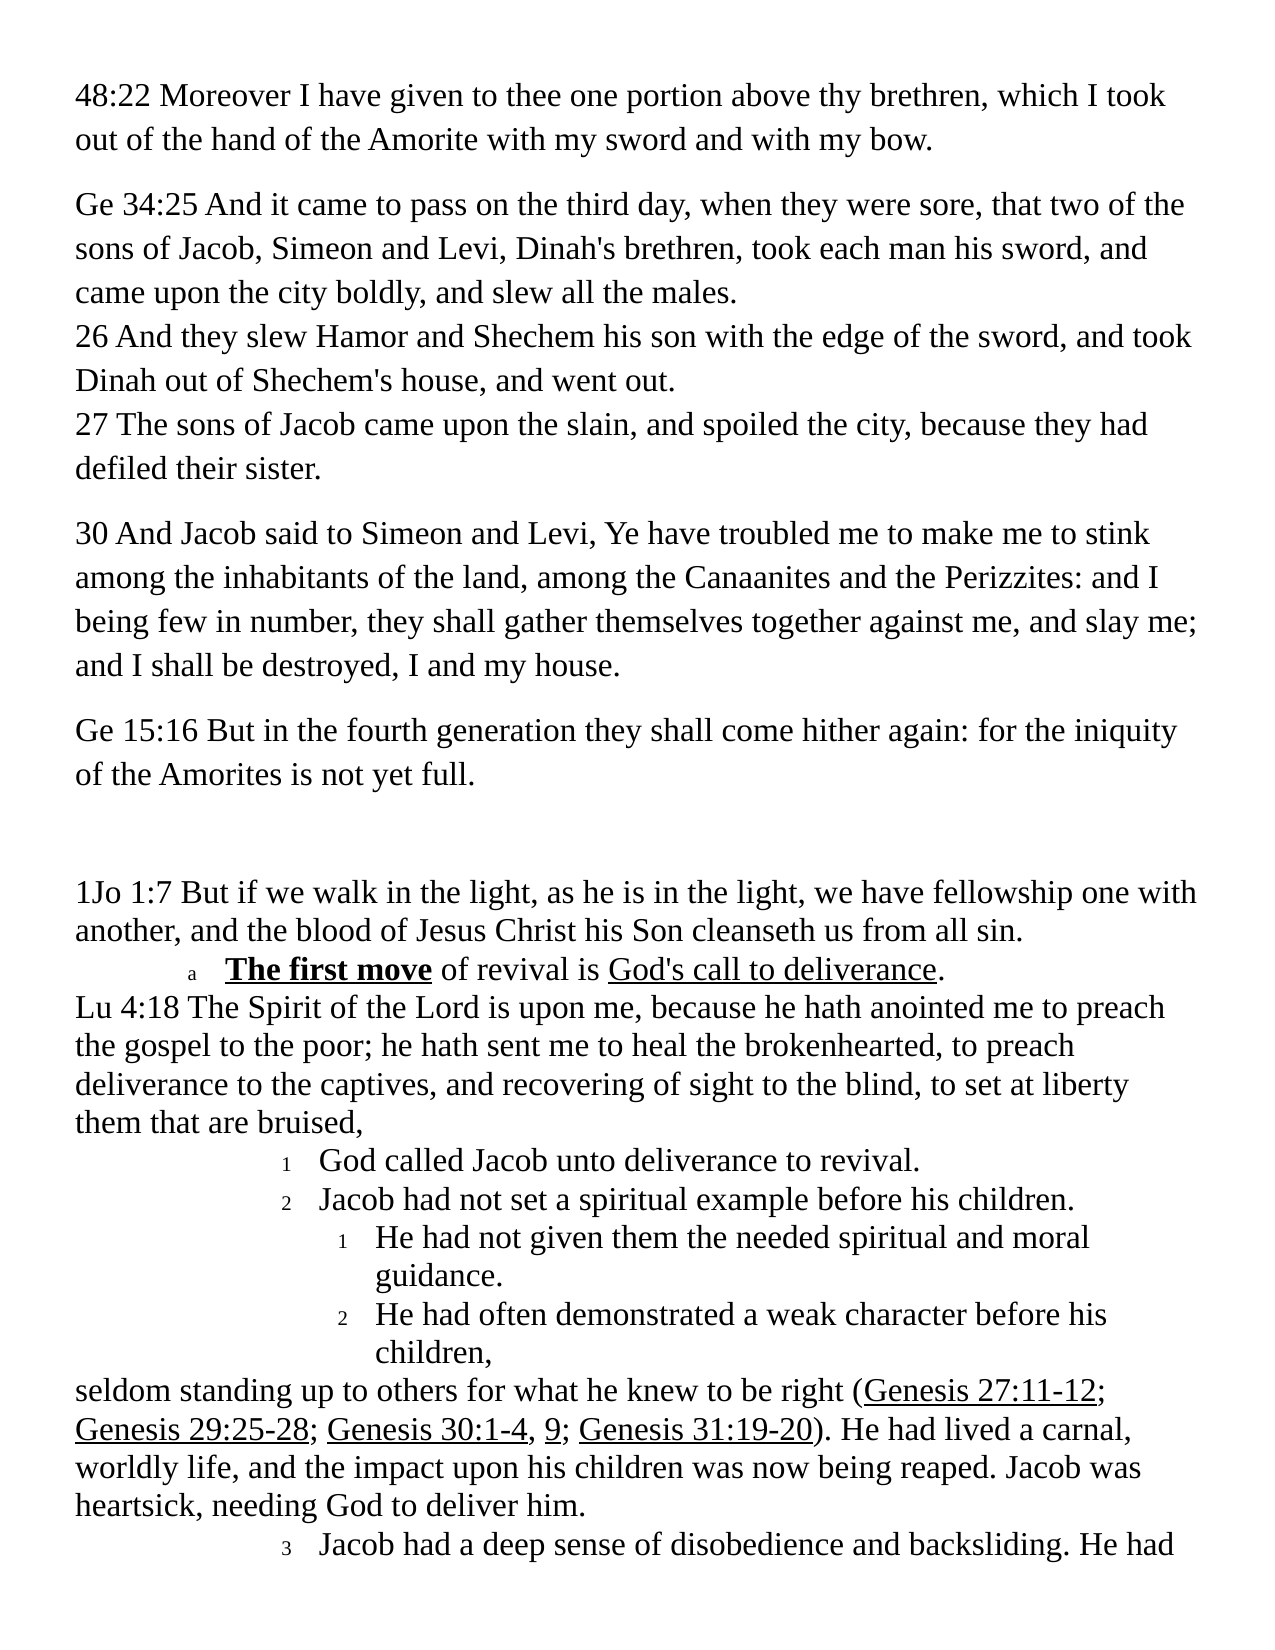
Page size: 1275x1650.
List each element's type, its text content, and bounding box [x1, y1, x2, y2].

text seldom standing up to others for what he knew to be right (Genesis 27:11-12; Genesis 29:25-28; Genesis 30:1-4, 9; Genesis 31:19-20). He had lived a carnal, worldly life, and the impact upon his children was now being reaped. Jacob was heartsick, needing God to deliver him. [75, 1371, 1200, 1524]
list Jacob had not set a spiritual example before his children. [281, 1179, 1200, 1217]
text 48:22 Moreover I have given to thee one portion above thy brethren, which I took out of the hand of the Amorite with my sword and with my bow. [75, 75, 1200, 157]
text 30 And Jacob said to Simeon and Levi, Ye have troubled me to make me to stink among the inhabitants of the land, among the Canaanites and the Perizzites: and I being few in number, they shall gather themselves together against me, and slay me; and I shall be destroyed, I and my house. [75, 513, 1200, 684]
list He had not given them the needed spiritual and moral guidance. [337, 1217, 1200, 1294]
text 1Jo 1:7 But if we walk in the light, as he is in the light, we have fellowship one with another, and the blood of Jesus Christ his Son cleanseth us from all sin. [75, 872, 1200, 949]
list He had often demonstrated a weak character before his children, [337, 1294, 1200, 1371]
text Ge 34:25 And it came to pass on the third day, when they were sore, that two of the sons of Jacob, Simeon and Levi, Dinah's brethren, took each man his sword, and came upon the city boldly, and slew all the males. 26 And they slew Hamor and Shechem his son with the edge of the sword, and took Dinah out of Shechem's house, and went out. 27 The sons of Jacob came upon the slain, and spoiled the city, because they had defiled their sister. [75, 184, 1200, 487]
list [281, 1524, 1200, 1562]
text Ge 15:16 But in the fourth generation they shall come hither again: for the iniquity of the Amorites is not yet full. [75, 710, 1200, 793]
text Lu 4:18 The Spirit of the Lord is upon me, because he hath anointed me to preach the gospel to the poor; he hath sent me to heal the brokenhearted, to preach deliverance to the captives, and recovering of sight to the blind, to set at liberty them that are bruised, [75, 987, 1200, 1141]
list God called Jacob unto deliverance to revival. [281, 1141, 1200, 1179]
list The first move of revival is God's call to deliverance. [187, 949, 1200, 987]
